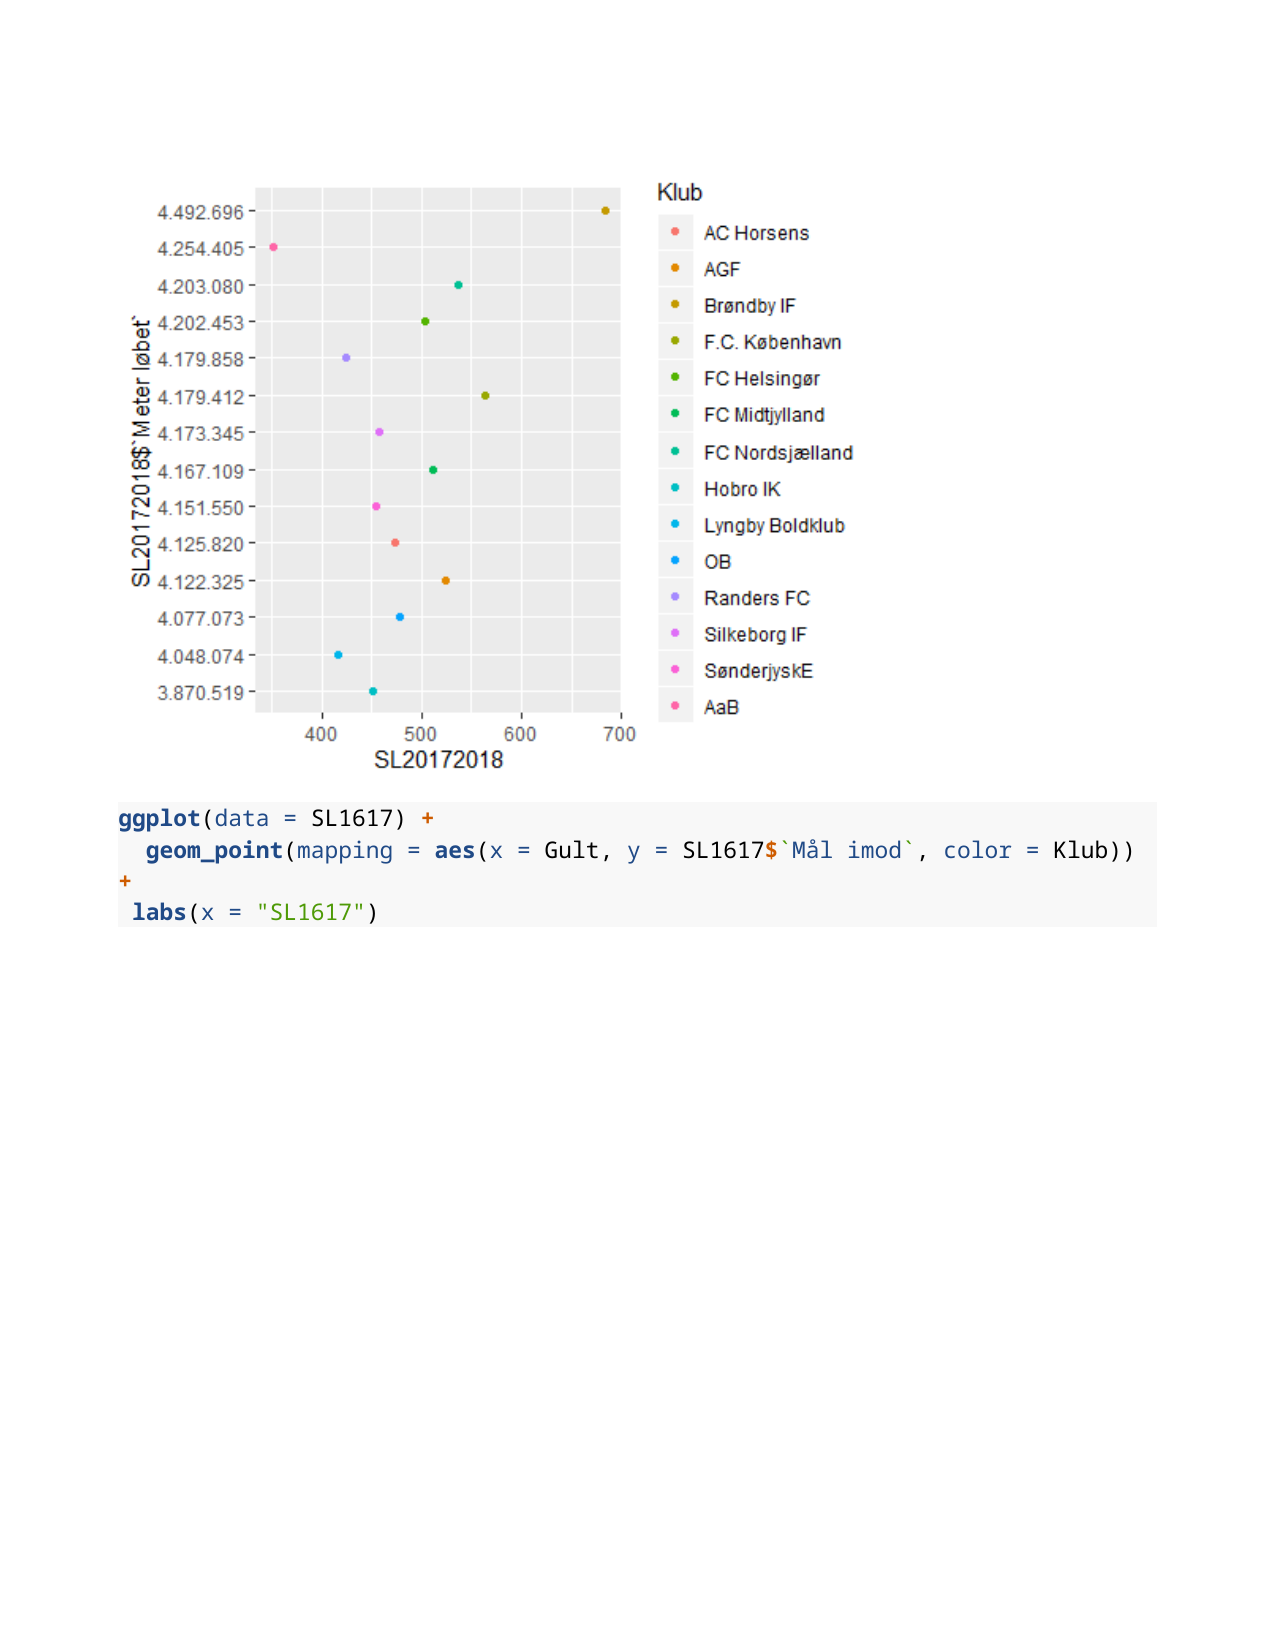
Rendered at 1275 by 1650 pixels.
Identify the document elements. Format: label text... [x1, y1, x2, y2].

text ggplot(data = SL1617) + geom_point(mapping = aes(x = Gult, y = SL1617$`Mål imod`, color = Klub)) + labs(x = "SL1617") [118, 802, 1157, 927]
picture [118, 177, 877, 784]
